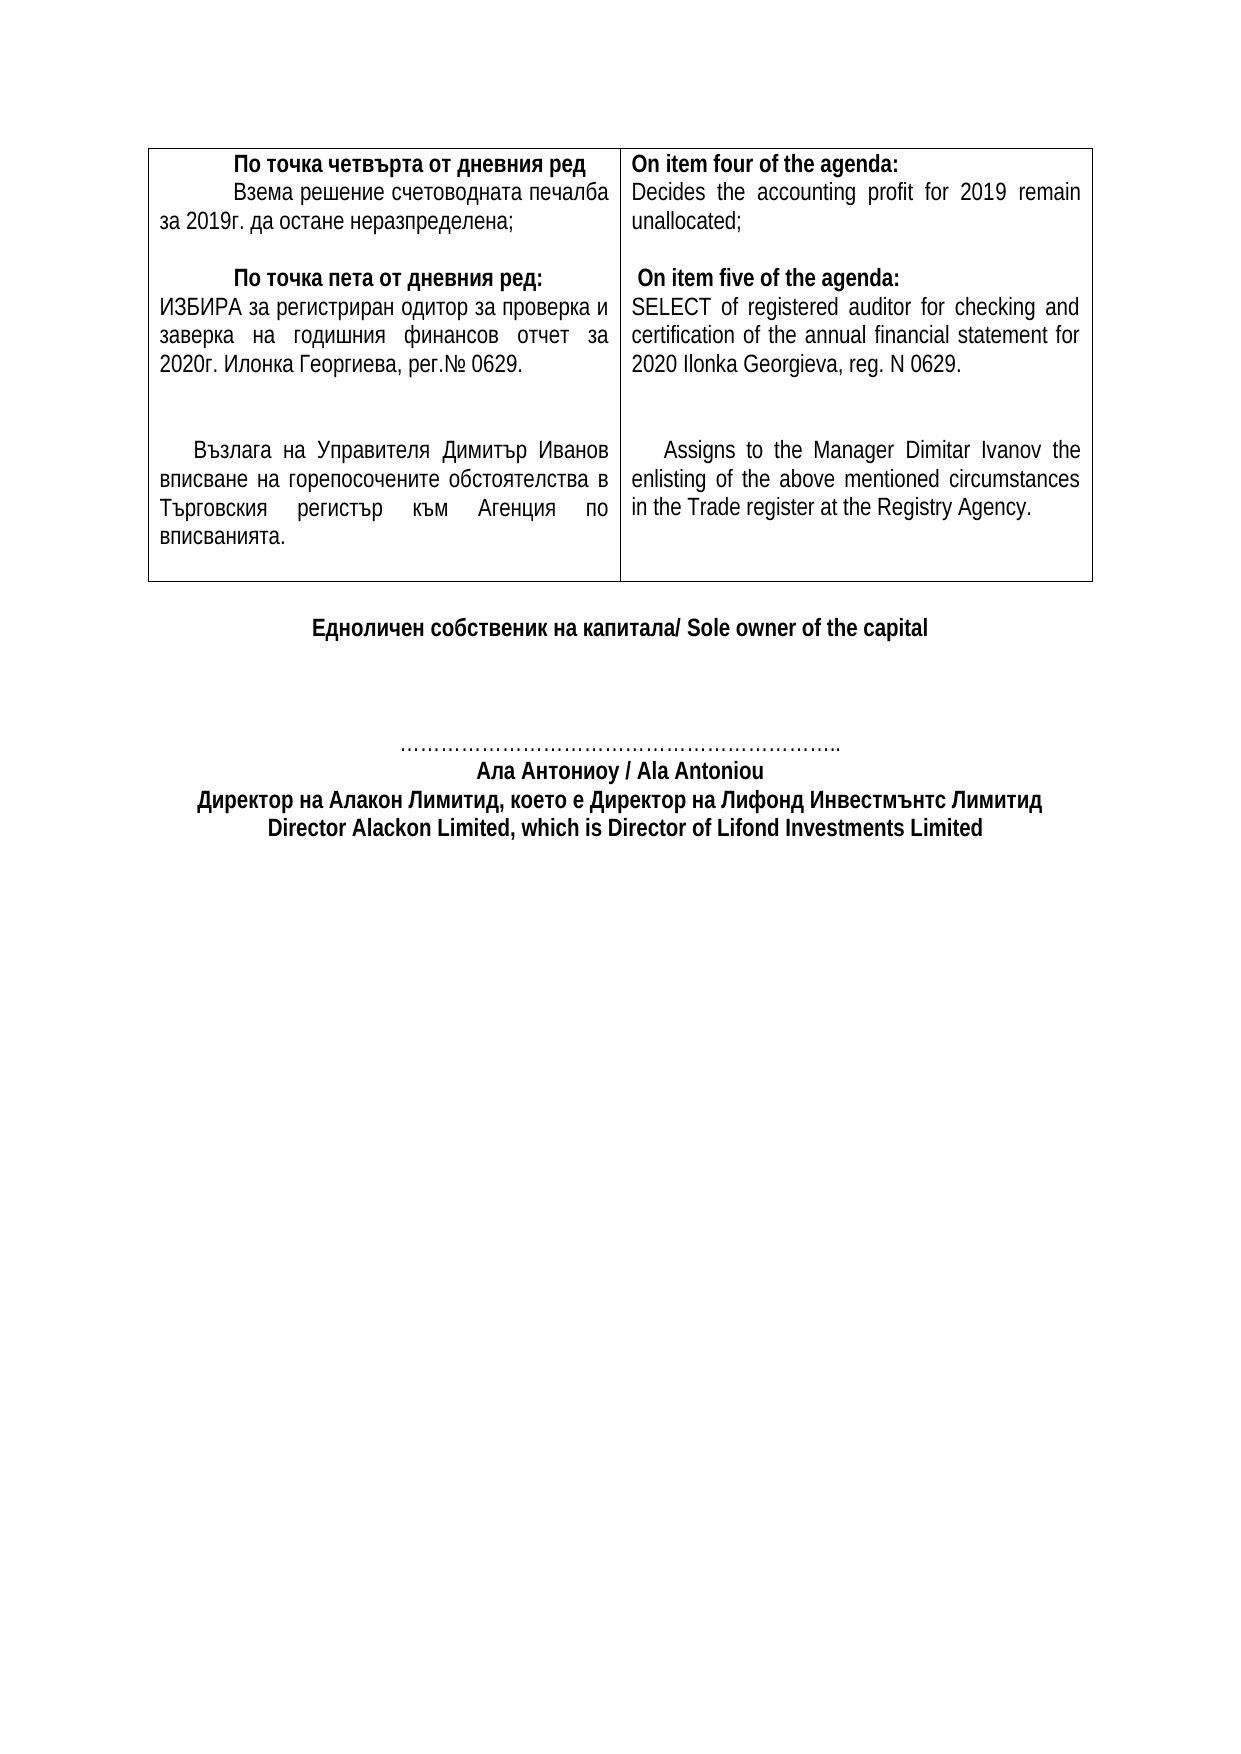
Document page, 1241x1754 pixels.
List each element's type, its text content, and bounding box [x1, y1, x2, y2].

text Ала Антониоу / Ala Antoniou [148, 756, 1093, 785]
text ……………………………………………………….. [148, 727, 1093, 756]
text Едноличен собственик на капитала/ Sole owner of the capital [148, 613, 1093, 642]
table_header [621, 149, 1092, 581]
text Director Alackon Limited, which is Director of Lifond Investments Limited [148, 813, 1093, 842]
text Директор на Алакон Лимитид, което е Директор на Лифонд Инвестмънтс Лимитид [148, 785, 1093, 813]
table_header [149, 149, 620, 581]
